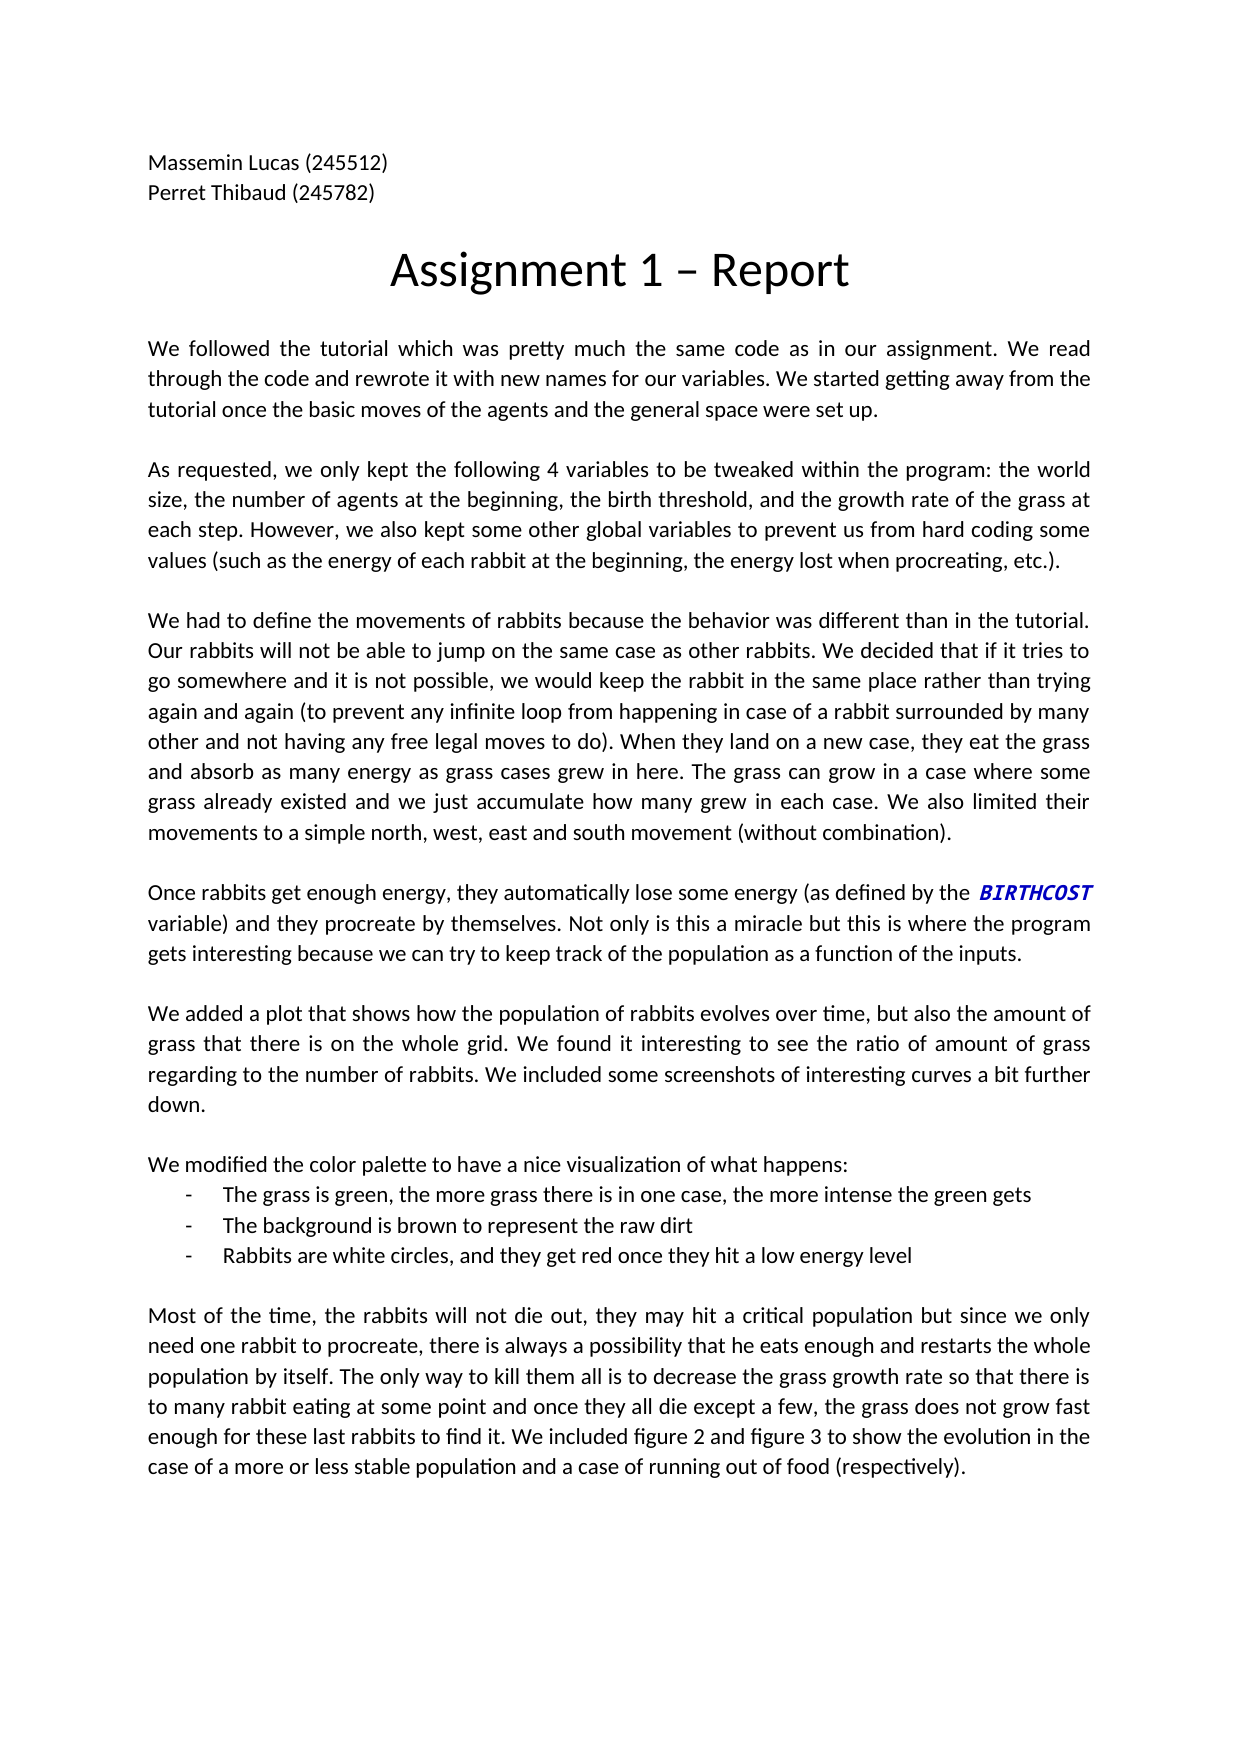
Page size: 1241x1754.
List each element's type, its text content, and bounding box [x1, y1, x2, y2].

text As requested, we only kept the following 4 variables to be tweaked within the program: the world size, the number of agents at the beginning, the birth threshold, and the growth rate of the grass at each step. However, we also kept some other global variables to prevent us from hard coding some values (such as the energy of each rabbit at the beginning, the energy lost when procreating, etc.). [148, 455, 1093, 574]
text Assignment 1 – Report [148, 238, 1093, 299]
text Massemin Lucas (245512) [148, 148, 1093, 176]
text Once rabbits get enough energy, they automatically lose some energy (as defined by the BIRTHCOST variable) and they procreate by themselves. Not only is this a miracle but this is where the program gets interesting because we can try to keep track of the population as a function of the inputs. [148, 878, 1093, 967]
text We modified the color palette to have a nice visualization of what happens: [148, 1150, 1093, 1178]
text We followed the tutorial which was pretty much the same code as in our assignment. We read through the code and rewrote it with new names for our variables. We started getting away from the tutorial once the basic moves of the agents and the general space were set up. [148, 334, 1093, 423]
list Rabbits are white circles, and they get red once they hit a low energy level [185, 1241, 1093, 1269]
list The grass is green, the more grass there is in one case, the more intense the green gets [185, 1181, 1093, 1208]
text Perret Thibaud (245782) [148, 178, 1093, 206]
text Most of the time, the rabbits will not die out, they may hit a critical population but since we only need one rabbit to procreate, there is always a possibility that he eats enough and restarts the whole population by itself. The only way to kill them all is to decrease the grass growth rate so that there is to many rabbit eating at some point and once they all die except a few, the grass does not grow fast enough for these last rabbits to find it. We included figure 2 and figure 3 to show the evolution in the case of a more or less stable population and a case of running out of food (respectively). [148, 1301, 1093, 1480]
text We had to define the movements of rabbits because the behavior was different than in the tutorial. Our rabbits will not be able to jump on the same case as other rabbits. We decided that if it tries to go somewhere and it is not possible, we would keep the rabbit in the same place rather than trying again and again (to prevent any infinite loop from happening in case of a rabbit surrounded by many other and not having any free legal moves to do). When they land on a new case, they eat the grass and absorb as many energy as grass cases grew in here. The grass can grow in a case where some grass already existed and we just accumulate how many grew in each case. We also limited their movements to a simple north, west, east and south movement (without combination). [148, 606, 1093, 846]
text We added a plot that shows how the population of rabbits evolves over time, but also the amount of grass that there is on the whole grid. We found it interesting to see the ratio of amount of grass regarding to the number of rabbits. We included some screenshots of interesting curves a bit further down. [148, 999, 1093, 1118]
list The background is brown to represent the raw dirt [185, 1211, 1093, 1239]
